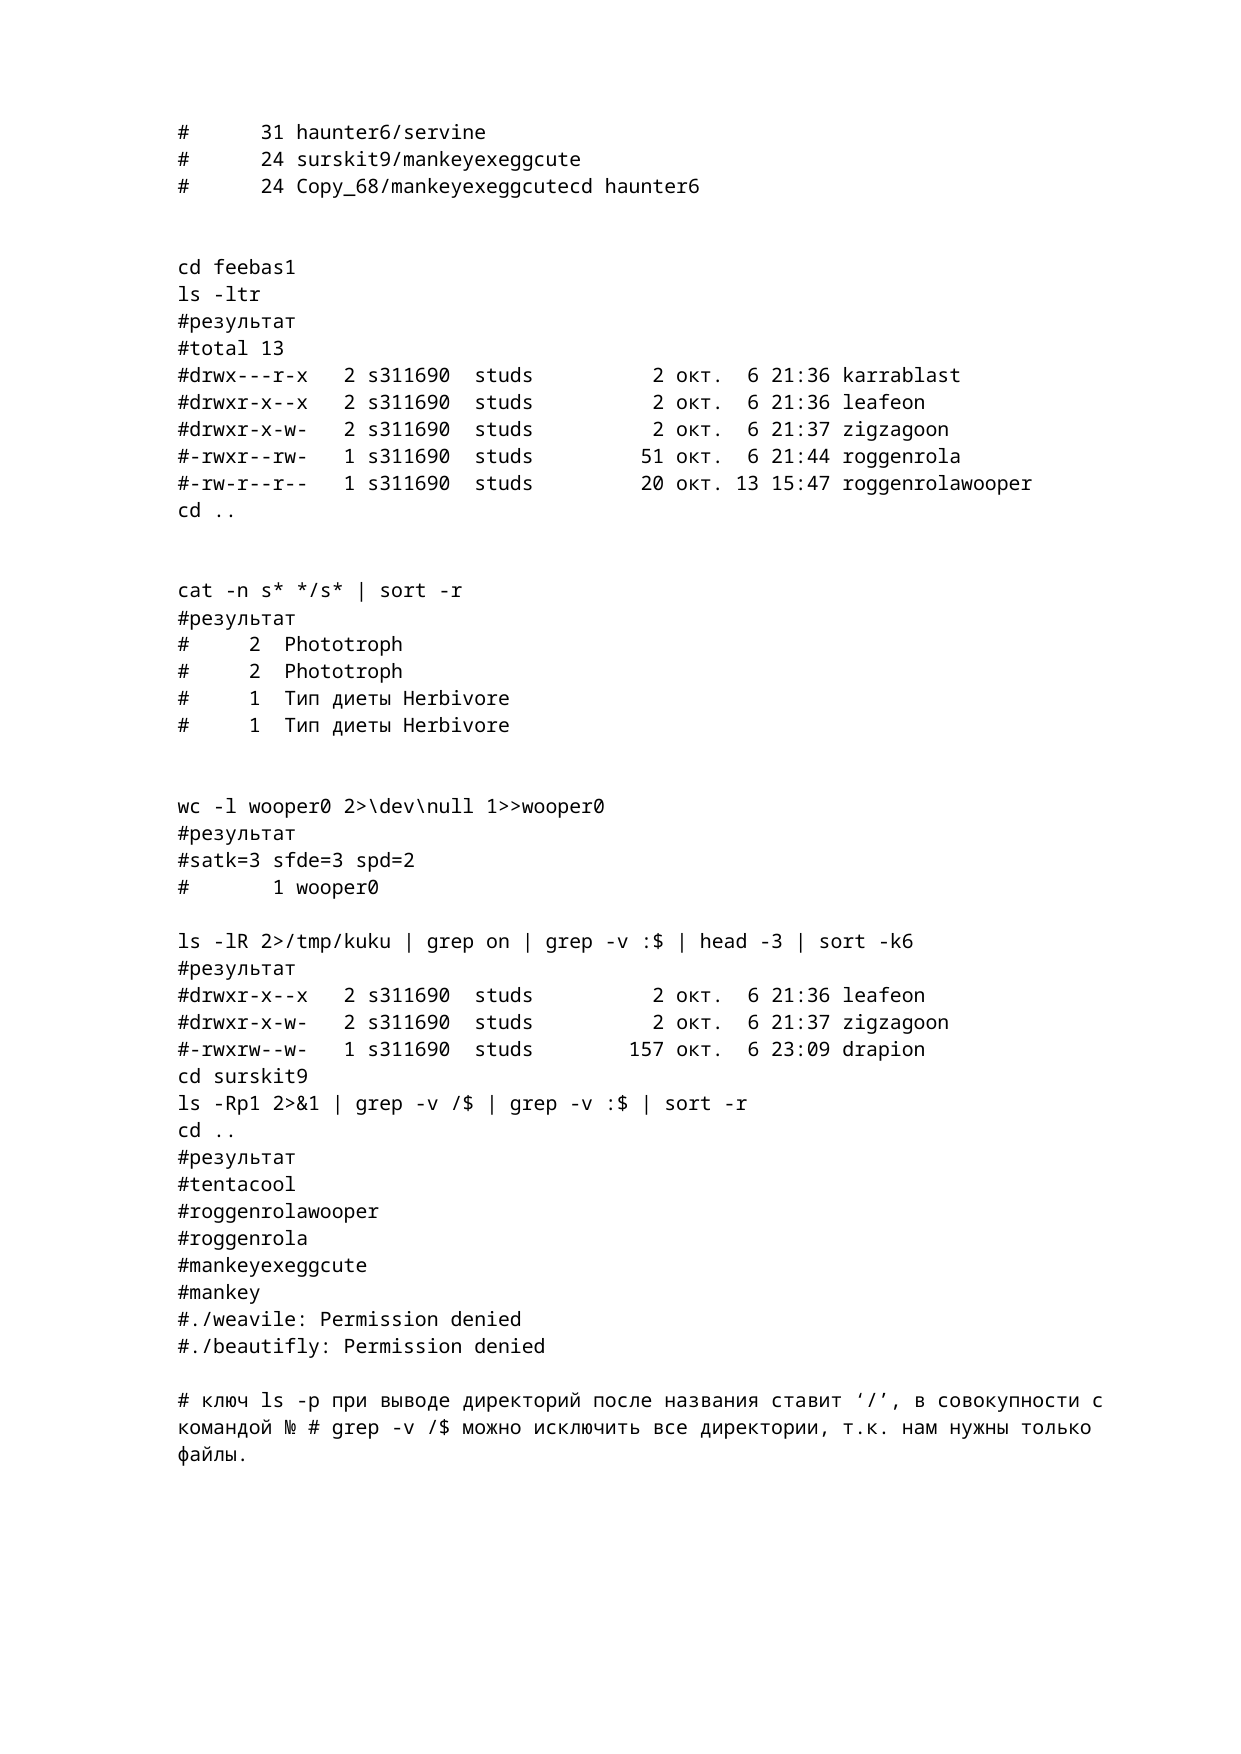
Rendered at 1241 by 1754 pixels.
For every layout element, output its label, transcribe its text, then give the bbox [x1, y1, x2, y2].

text ls -ltr [177, 280, 1152, 307]
text #результат [177, 307, 1152, 334]
text #-rwxr--rw- 1 s311690 studs 51 окт. 6 21:44 roggenrola [177, 442, 1152, 469]
text #результат [177, 819, 1152, 847]
text # 24 surskit9/mankeyexeggcute [177, 145, 1152, 172]
text # 1 wooper0 [177, 873, 1152, 901]
text ls -Rp1 2>&1 | grep -v /$ | grep -v :$ | sort -r [177, 1089, 1152, 1116]
text #результат [177, 954, 1152, 981]
text # 1 Тип диеты Herbivore [177, 712, 1152, 739]
text # 2 Phototroph [177, 658, 1152, 685]
text #./weavile: Permission denied [177, 1305, 1152, 1332]
text #tentacool [177, 1170, 1152, 1197]
text #результат [177, 1143, 1152, 1170]
text #roggenrolawooper [177, 1197, 1152, 1224]
text # 31 haunter6/servine [177, 118, 1152, 145]
text #total 13 [177, 334, 1152, 361]
text cd .. [177, 496, 1152, 523]
text #-rw-r--r-- 1 s311690 studs 20 окт. 13 15:47 roggenrolawooper [177, 469, 1152, 496]
text cd feebas1 [177, 253, 1152, 280]
text cat -n s* */s* | sort -r #результат [177, 577, 1152, 631]
text cd surskit9 [177, 1062, 1152, 1089]
text #drwxr-x-w- 2 s311690 studs 2 окт. 6 21:37 zigzagoon [177, 1008, 1152, 1035]
text # 1 Тип диеты Herbivore [177, 685, 1152, 712]
text ls -lR 2>/tmp/kuku | grep on | grep -v :$ | head -3 | sort -k6 [177, 927, 1152, 954]
text #mankeyexeggcute [177, 1251, 1152, 1278]
text #./beautifly: Permission denied [177, 1332, 1152, 1359]
text #drwxr-x--x 2 s311690 studs 2 окт. 6 21:36 leafeon [177, 981, 1152, 1008]
text #drwx---r-x 2 s311690 studs 2 окт. 6 21:36 karrablast [177, 361, 1152, 388]
text #-rwxrw--w- 1 s311690 studs 157 окт. 6 23:09 drapion [177, 1035, 1152, 1062]
text # 2 Phototroph [177, 631, 1152, 658]
text cd .. [177, 1116, 1152, 1143]
text # 24 Copy_68/mankeyexeggcutecd haunter6 [177, 172, 1152, 199]
text #roggenrola [177, 1224, 1152, 1251]
text wc -l wooper0 2>\dev\null 1>>wooper0 [177, 793, 1152, 819]
text #drwxr-x--x 2 s311690 studs 2 окт. 6 21:36 leafeon [177, 388, 1152, 415]
text # ключ ls -p при выводе директорий после названия ставит ‘/’, в совокупности с командой № # grep -v /$ можно исключить все директории, т.к. нам нужны только файлы. [177, 1386, 1152, 1467]
text #satk=3 sfde=3 spd=2 [177, 847, 1152, 873]
text #mankey [177, 1278, 1152, 1305]
text #drwxr-x-w- 2 s311690 studs 2 окт. 6 21:37 zigzagoon [177, 415, 1152, 442]
